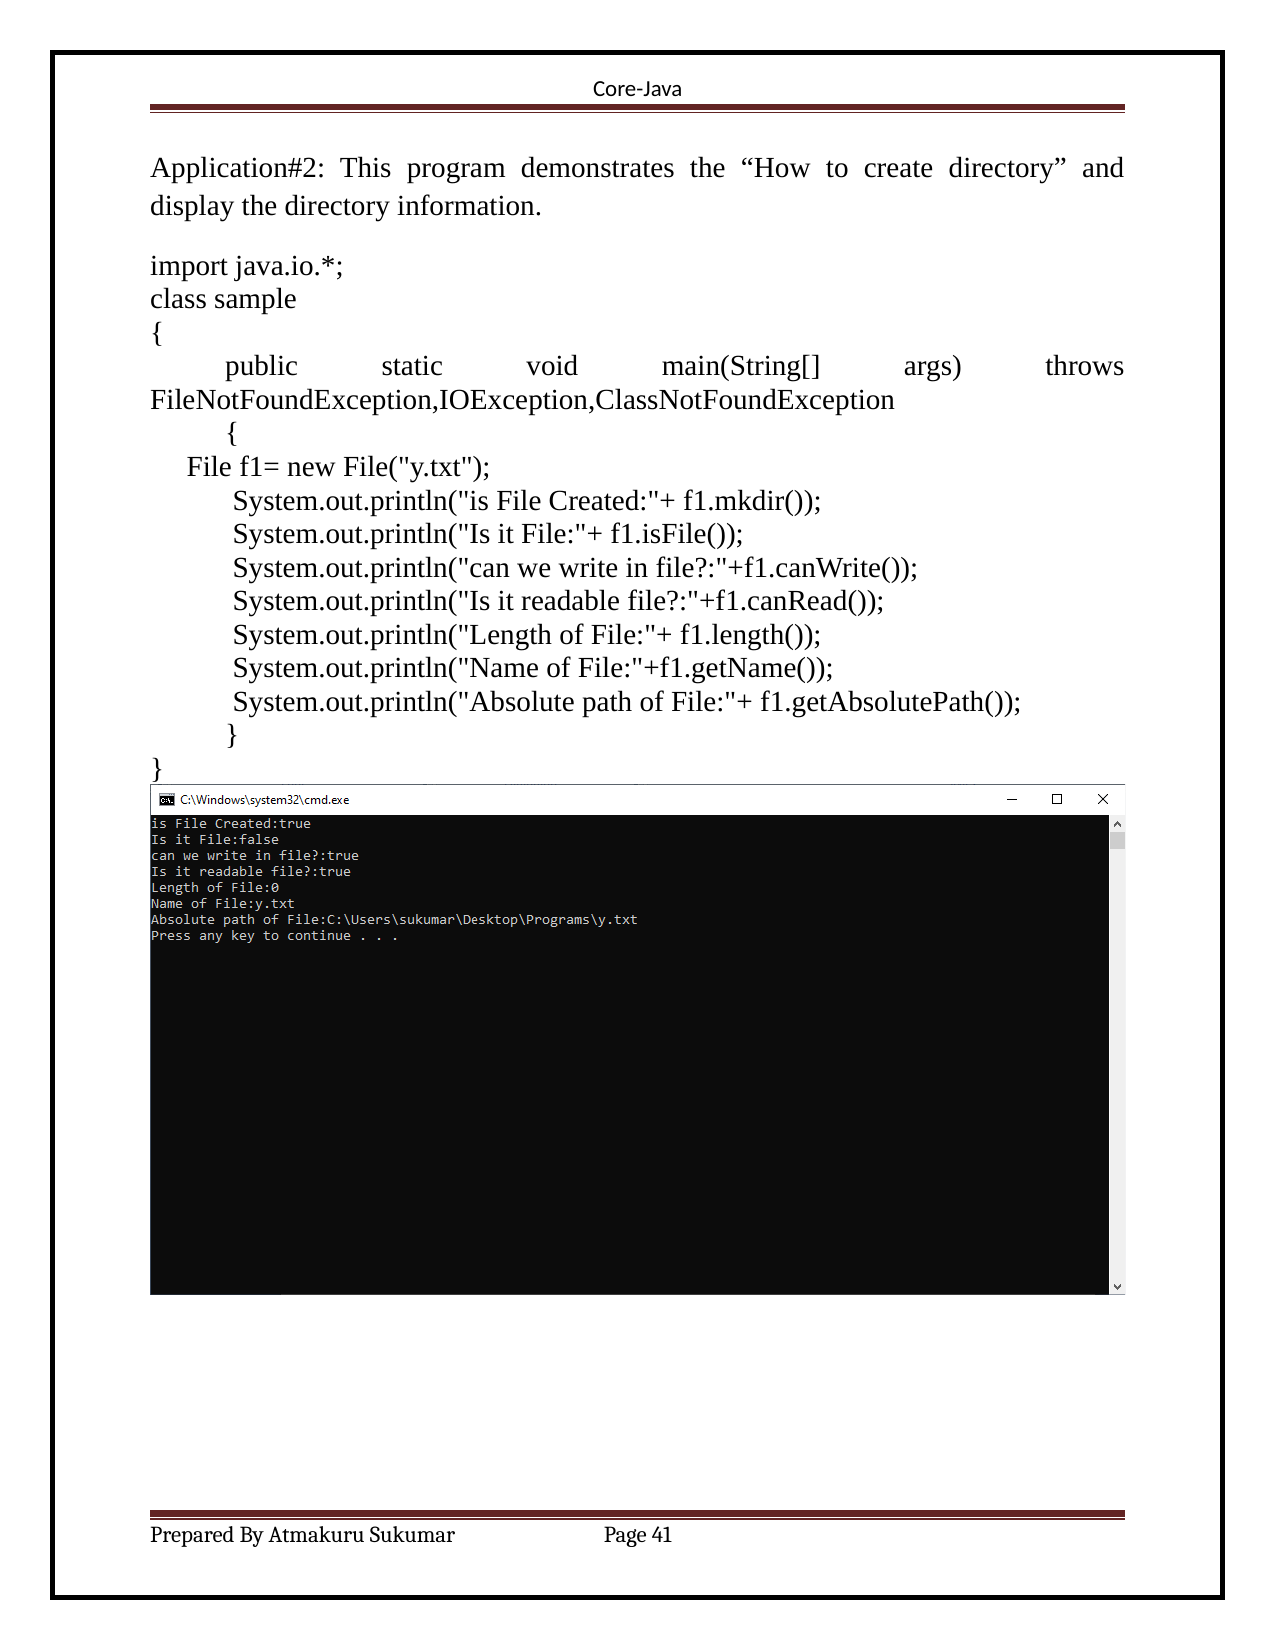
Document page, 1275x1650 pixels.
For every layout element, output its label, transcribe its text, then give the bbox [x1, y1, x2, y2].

text System.out.println("Length of File:"+ f1.length()); [150, 617, 1125, 650]
text System.out.println("can we write in file?:"+f1.canWrite()); [150, 550, 1125, 583]
text System.out.println("Is it readable file?:"+f1.canRead()); [150, 583, 1125, 617]
text { [150, 315, 1125, 348]
text } [150, 751, 1125, 784]
text { [150, 416, 1125, 449]
text import java.io.*; [150, 248, 1125, 281]
text } [150, 717, 1125, 751]
text public static void main(String[] args) throws FileNotFoundException,IOException,ClassNotFoundException [150, 348, 1125, 416]
text System.out.println("Name of File:"+f1.getName()); [150, 650, 1125, 684]
text System.out.println("is File Created:"+ f1.mkdir()); [150, 483, 1125, 516]
text class sample [150, 281, 1125, 315]
text File f1= new File("y.txt"); [150, 449, 1125, 483]
picture [150, 784, 1125, 1295]
text System.out.println("Absolute path of File:"+ f1.getAbsolutePath()); [150, 684, 1125, 717]
text System.out.println("Is it File:"+ f1.isFile()); [150, 516, 1125, 550]
text Application#2: This program demonstrates the “How to create directory” and display the directory information. [150, 150, 1125, 222]
